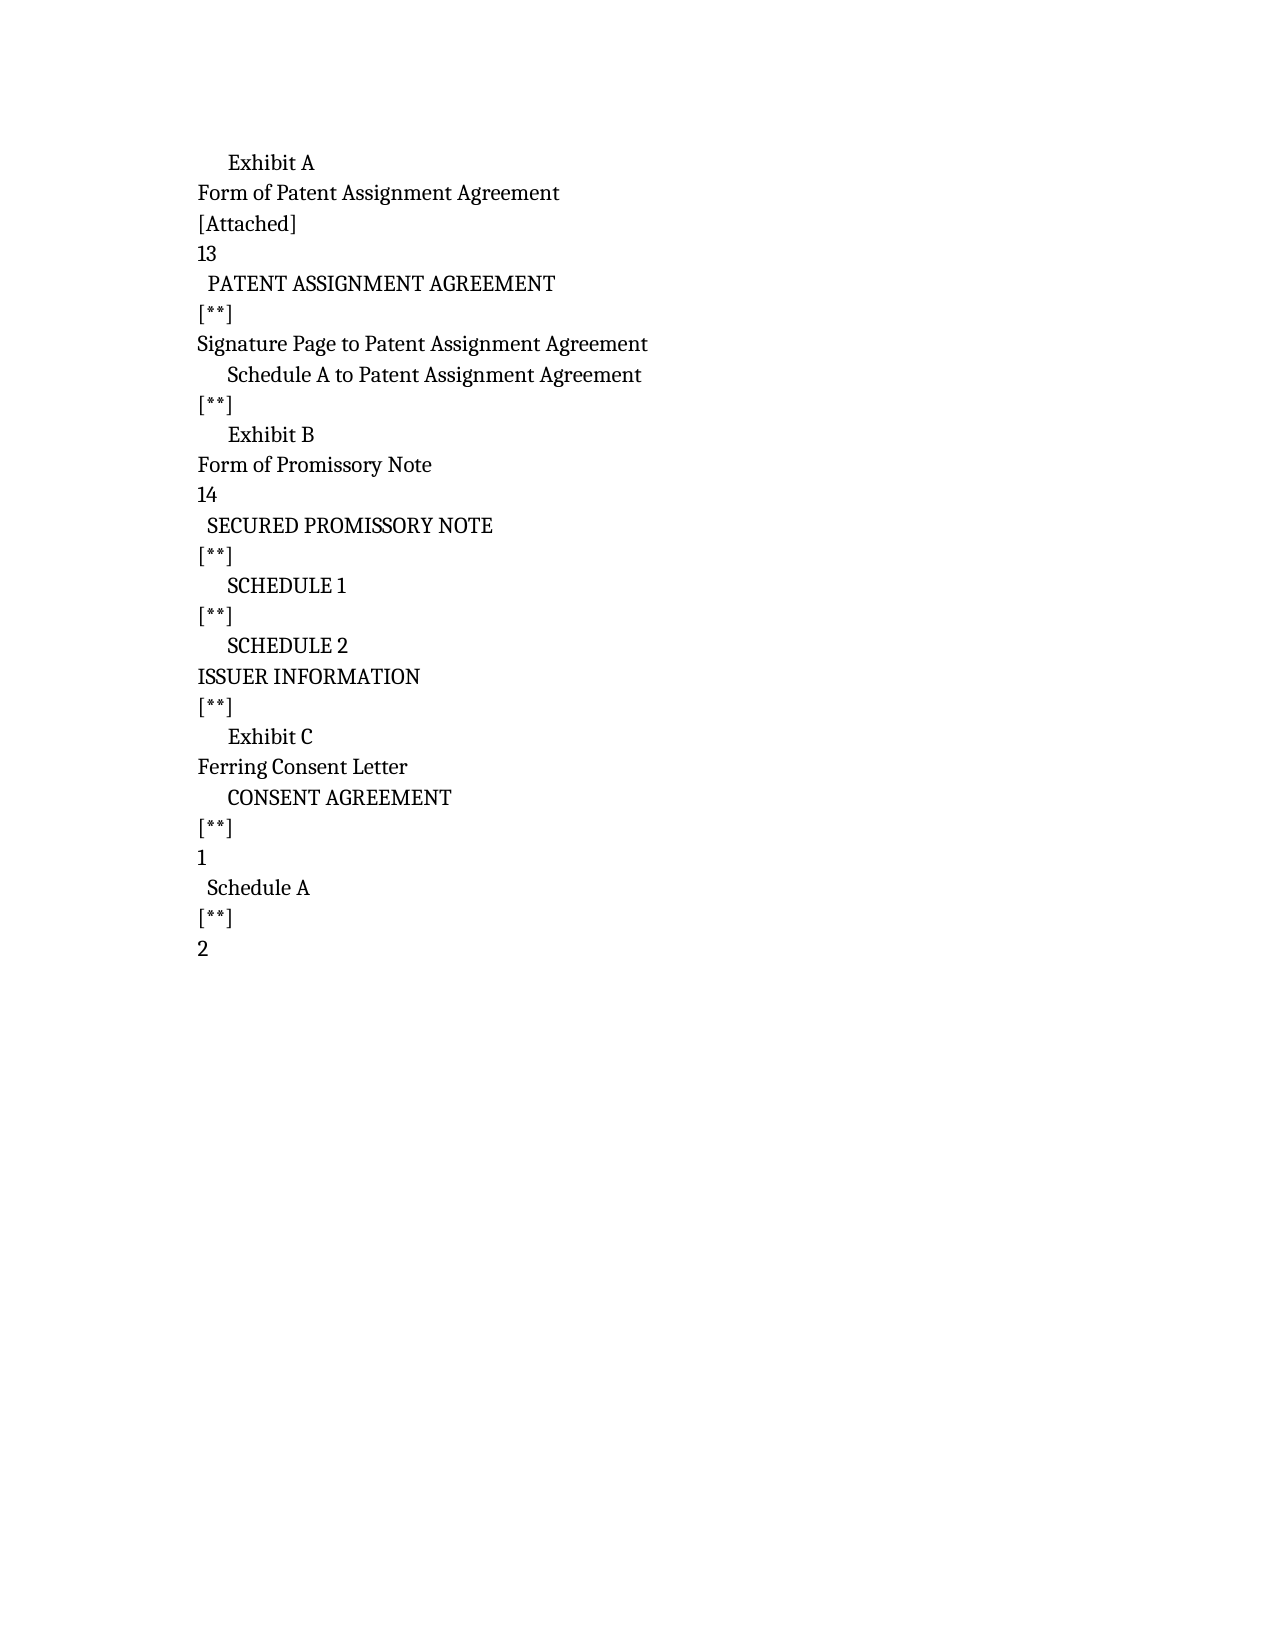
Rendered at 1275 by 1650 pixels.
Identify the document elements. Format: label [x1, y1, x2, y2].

text [187, 150, 1087, 962]
